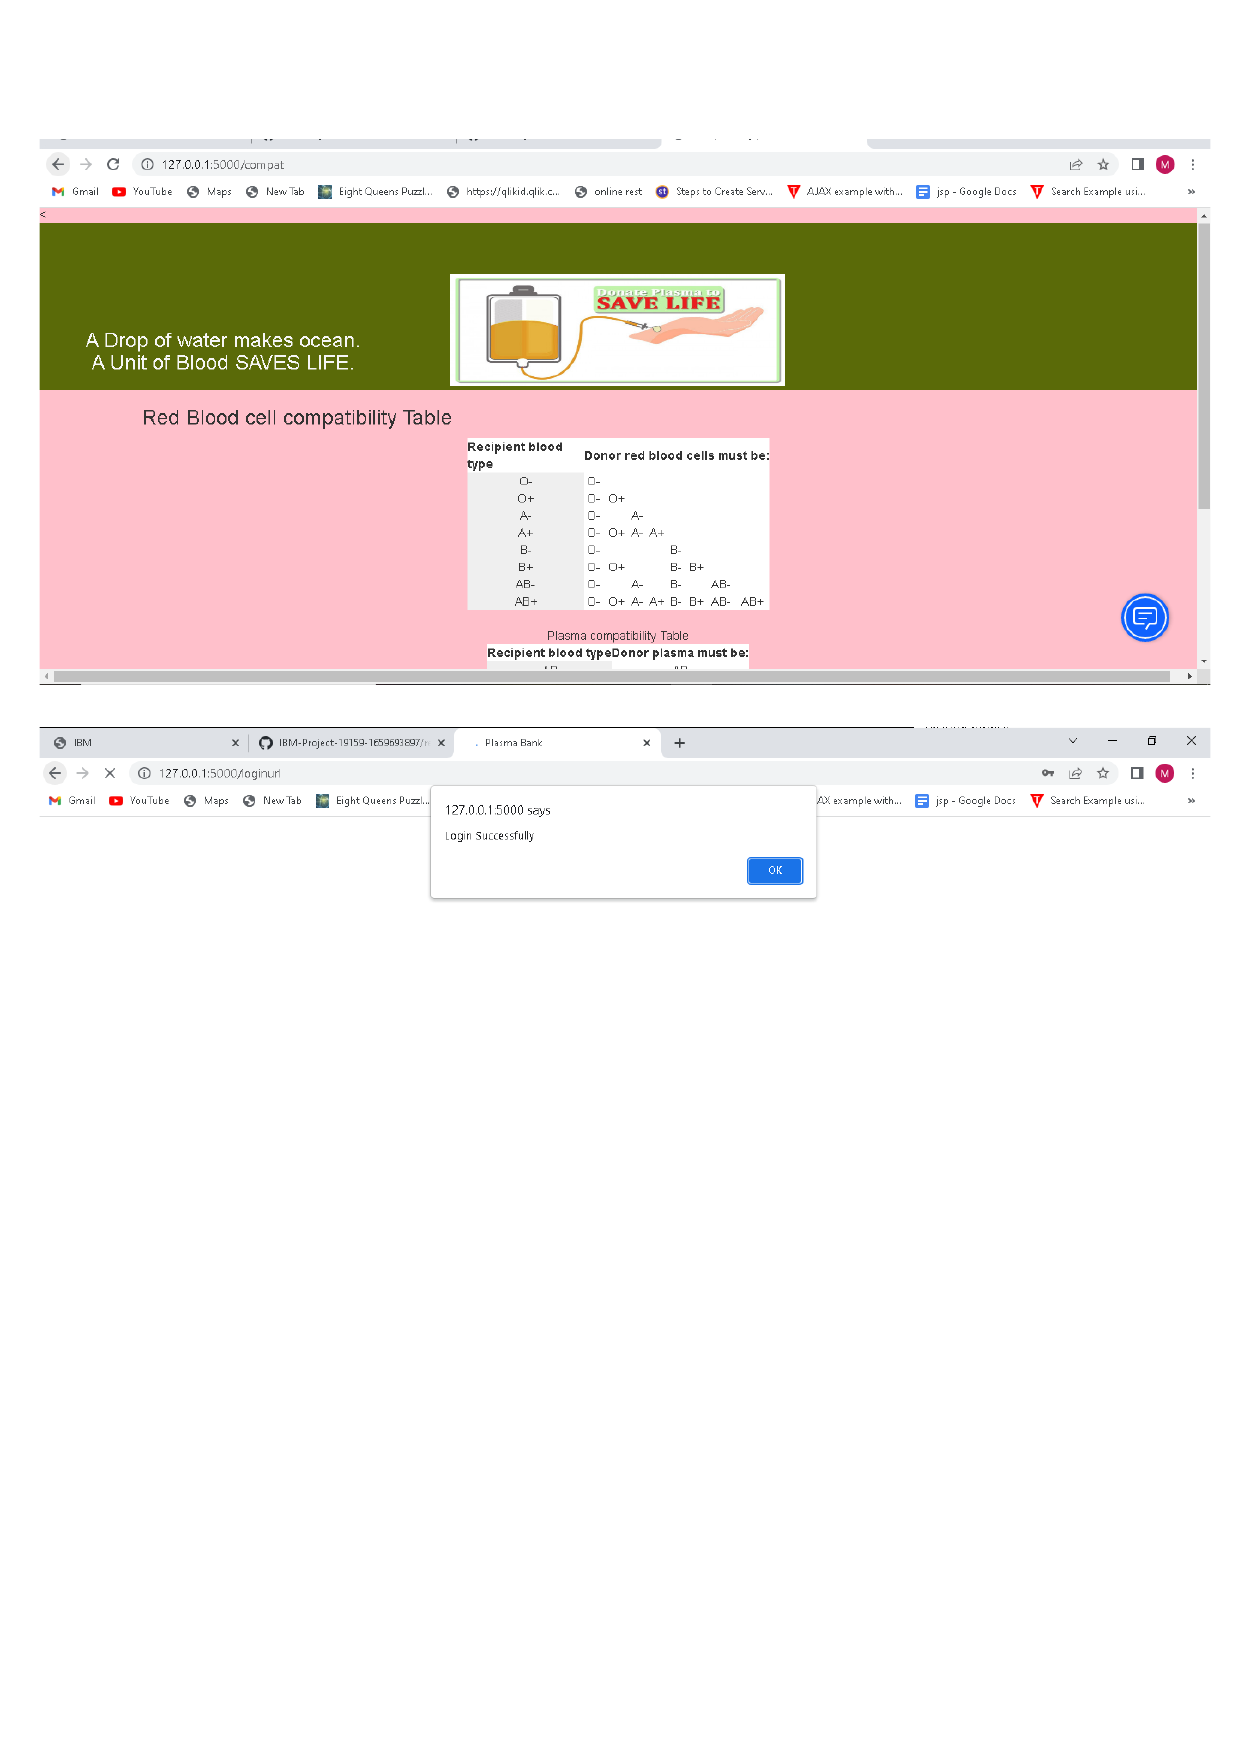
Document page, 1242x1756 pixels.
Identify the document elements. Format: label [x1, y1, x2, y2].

picture [39, 139, 1211, 685]
picture [39, 727, 1211, 978]
